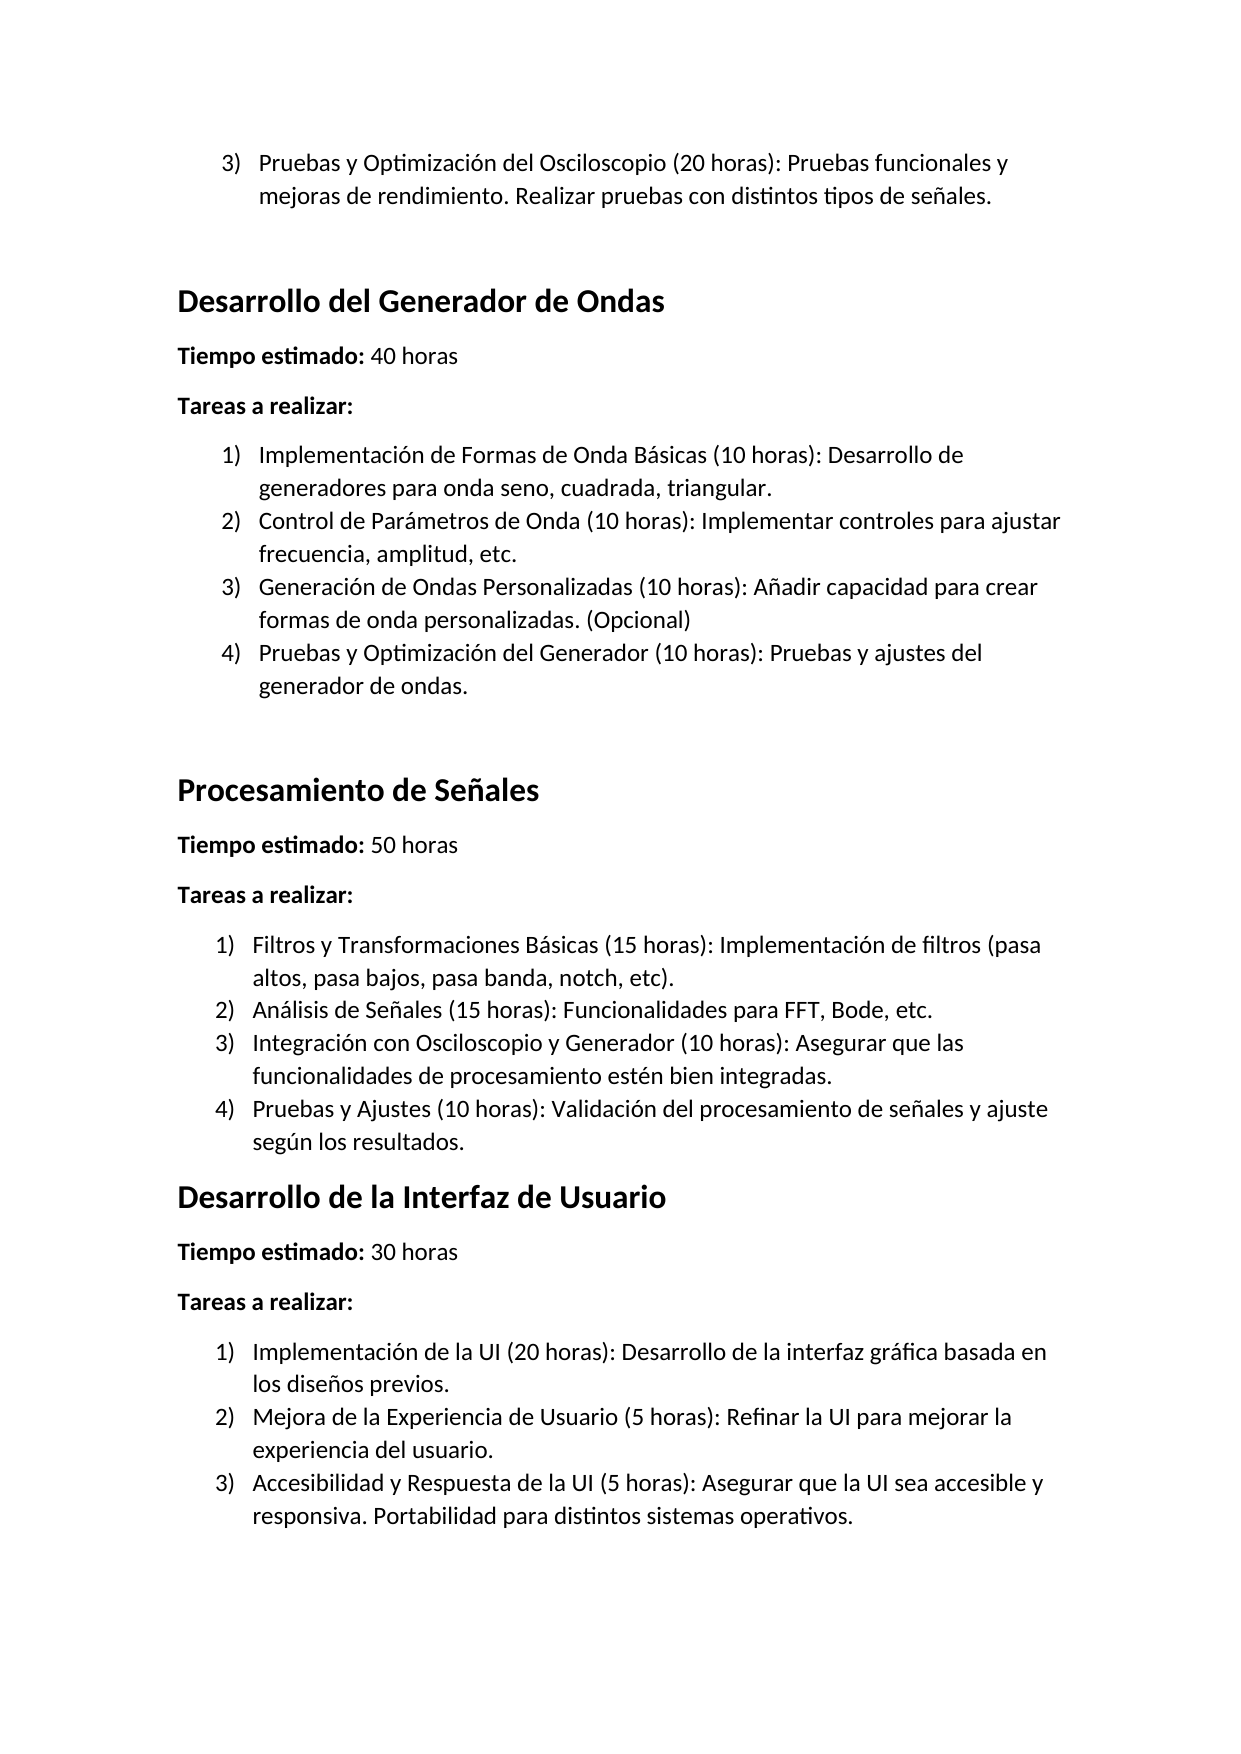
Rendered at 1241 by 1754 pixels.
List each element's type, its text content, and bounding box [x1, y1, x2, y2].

list Pruebas y Optimización del Osciloscopio (20 horas): Pruebas funcionales y mejoras de rendimiento. Realizar pruebas con distintos tipos de señales. [221, 148, 1063, 211]
text Procesamiento de Señales [177, 769, 1063, 810]
text Tiempo estimado: 50 horas [177, 830, 1063, 860]
list Mejora de la Experiencia de Usuario (5 horas): Refinar la UI para mejorar la experiencia del usuario. [215, 1402, 1063, 1465]
list Implementación de la UI (20 horas): Desarrollo de la interfaz gráfica basada en los diseños previos. [215, 1336, 1063, 1399]
list Integración con Osciloscopio y Generador (10 horas): Asegurar que las funcionalidades de procesamiento estén bien integradas. [215, 1028, 1063, 1091]
list Filtros y Transformaciones Básicas (15 horas): Implementación de filtros (pasa altos, pasa bajos, pasa banda, notch, etc). [215, 929, 1063, 992]
list Generación de Ondas Personalizadas (10 horas): Añadir capacidad para crear formas de onda personalizadas. (Opcional) [221, 571, 1063, 634]
list Control de Parámetros de Onda (10 horas): Implementar controles para ajustar frecuencia, amplitud, etc. [221, 505, 1063, 569]
text Tareas a realizar: [177, 1286, 1063, 1317]
list Implementación de Formas de Onda Básicas (10 horas): Desarrollo de generadores para onda seno, cuadrada, triangular. [221, 439, 1063, 503]
list Análisis de Señales (15 horas): Funcionalidades para FFT, Bode, etc. [215, 995, 1063, 1025]
list Pruebas y Optimización del Generador (10 horas): Pruebas y ajustes del generador de ondas. [221, 637, 1063, 700]
text Tareas a realizar: [177, 879, 1063, 910]
text Tiempo estimado: 40 horas [177, 340, 1063, 371]
list Pruebas y Ajustes (10 horas): Validación del procesamiento de señales y ajuste según los resultados. [215, 1093, 1063, 1157]
list Accesibilidad y Respuesta de la UI (5 horas): Asegurar que la UI sea accesible y responsiva. Portabilidad para distintos sistemas operativos. [215, 1467, 1063, 1531]
text Tareas a realizar: [177, 390, 1063, 420]
text Desarrollo del Generador de Ondas [177, 280, 1063, 320]
text Tiempo estimado: 30 horas [177, 1237, 1063, 1267]
text Desarrollo de la Interfaz de Usuario [177, 1176, 1063, 1217]
